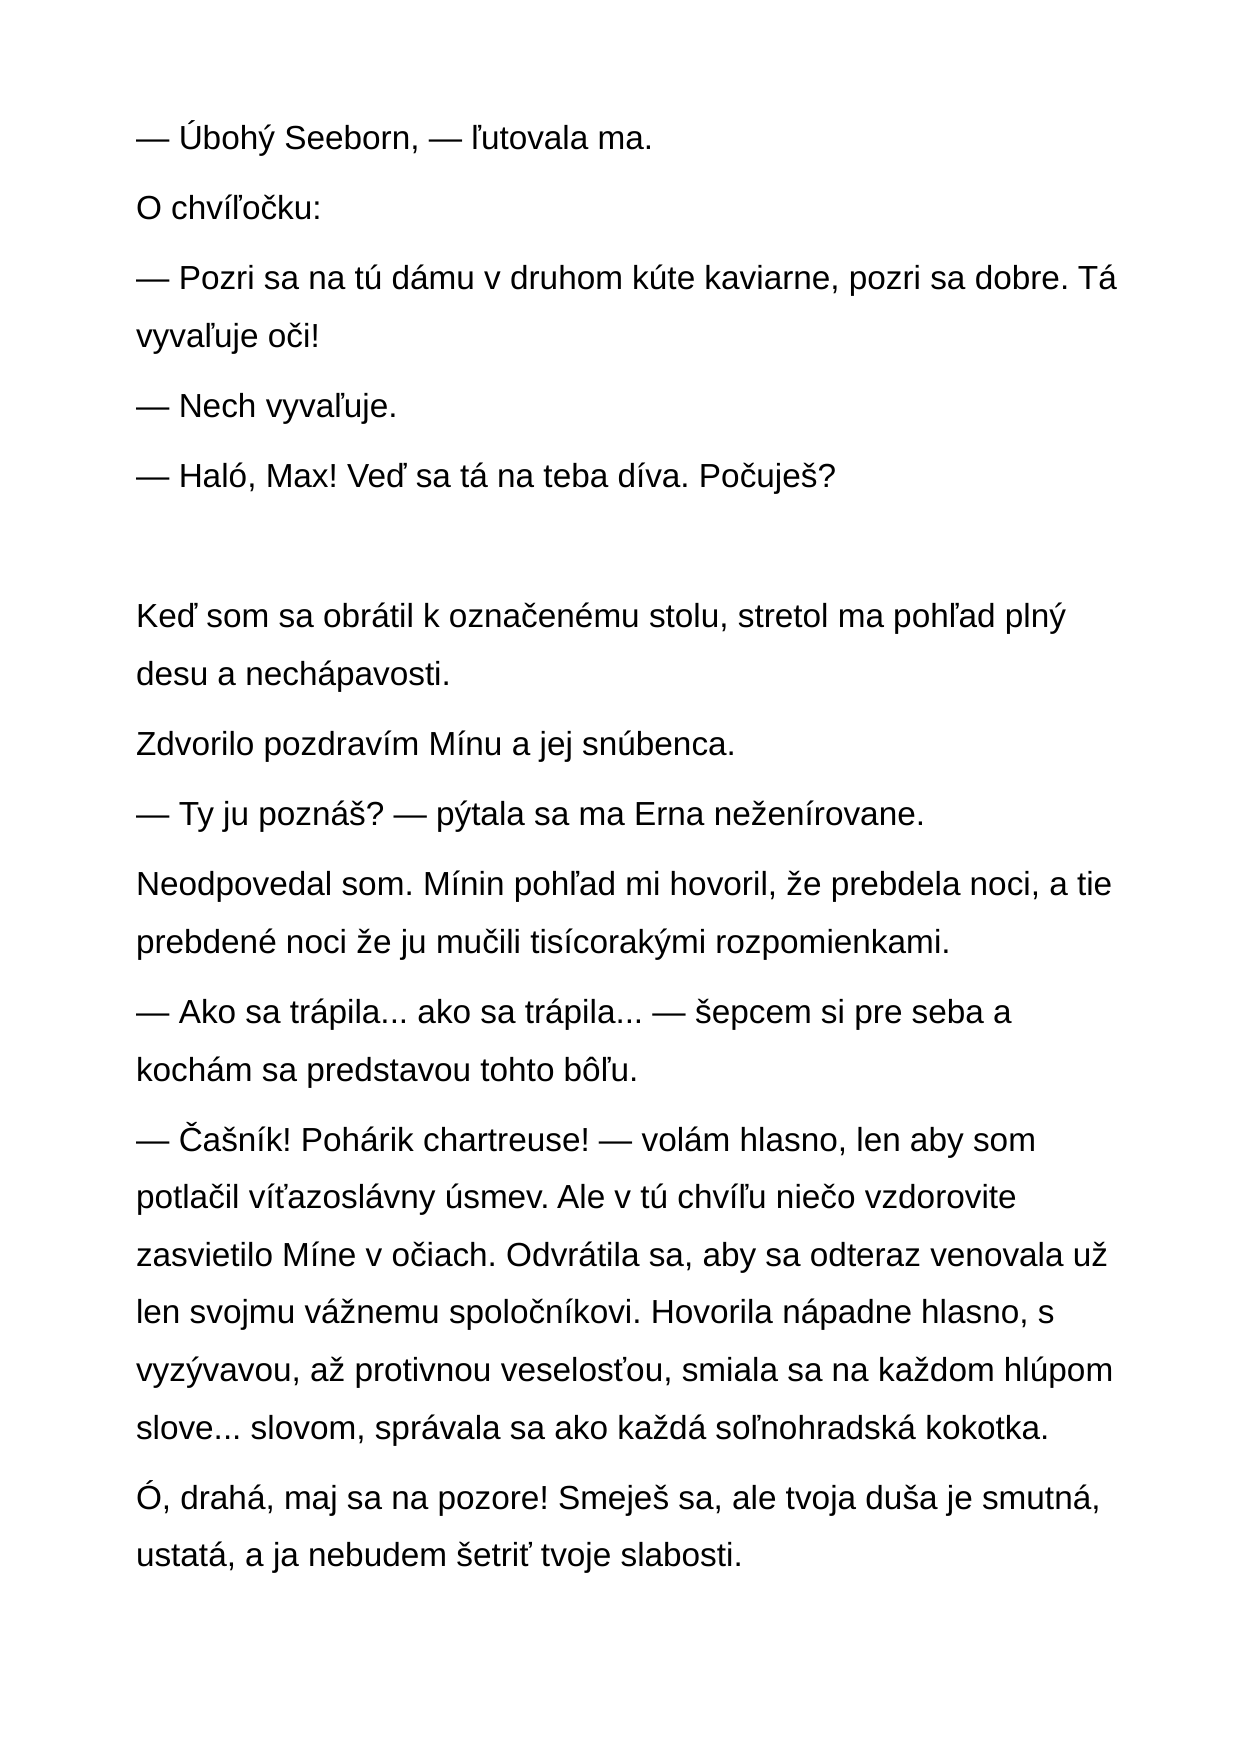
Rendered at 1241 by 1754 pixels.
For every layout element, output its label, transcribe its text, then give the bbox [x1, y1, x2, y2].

text — Pozri sa na tú dámu v druhom kúte kaviarne, pozri sa dobre. Tá vyvaľuje oči! [136, 258, 1122, 354]
text — Ty ju poznáš? — pýtala sa ma Erna neženírovane. [136, 794, 1122, 833]
text Neodpovedal som. Mínin pohľad mi hovoril, že prebdela noci, a tie prebdené noci že ju mučili tisícorakými rozpomienkami. [136, 864, 1122, 960]
text — Haló, Max! Veď sa tá na teba díva. Počuješ? [136, 456, 1122, 494]
text — Čašník! Pohárik chartreuse! — volám hlasno, len aby som potlačil víťazoslávny úsmev. Ale v tú chvíľu niečo vzdorovite zasvietilo Míne v očiach. Odvrátila sa, aby sa odteraz venovala už len svojmu vážnemu spoločníkovi. Hovorila nápadne hlasno, s vyzývavou, až protivnou veselosťou, smiala sa na každom hlúpom slove... slovom, správala sa ako každá soľnohradská kokotka. [136, 1120, 1122, 1446]
text — Úbohý Seeborn, — ľutovala ma. [136, 118, 1122, 157]
text Ó, drahá, maj sa na pozore! Smeješ sa, ale tvoja duša je smutná, ustatá, a ja nebudem šetriť tvoje slabosti. [136, 1478, 1122, 1574]
text O chvíľočku: [136, 188, 1122, 227]
text — Ako sa trápila... ako sa trápila... — šepcem si pre seba a kochám sa predstavou tohto bôľu. [136, 992, 1122, 1088]
text — Nech vyvaľuje. [136, 386, 1122, 424]
text Keď som sa obrátil k označenému stolu, stretol ma pohľad plný desu a nechápavosti. [136, 596, 1122, 692]
text Zdvorilo pozdravím Mínu a jej snúbenca. [136, 724, 1122, 762]
